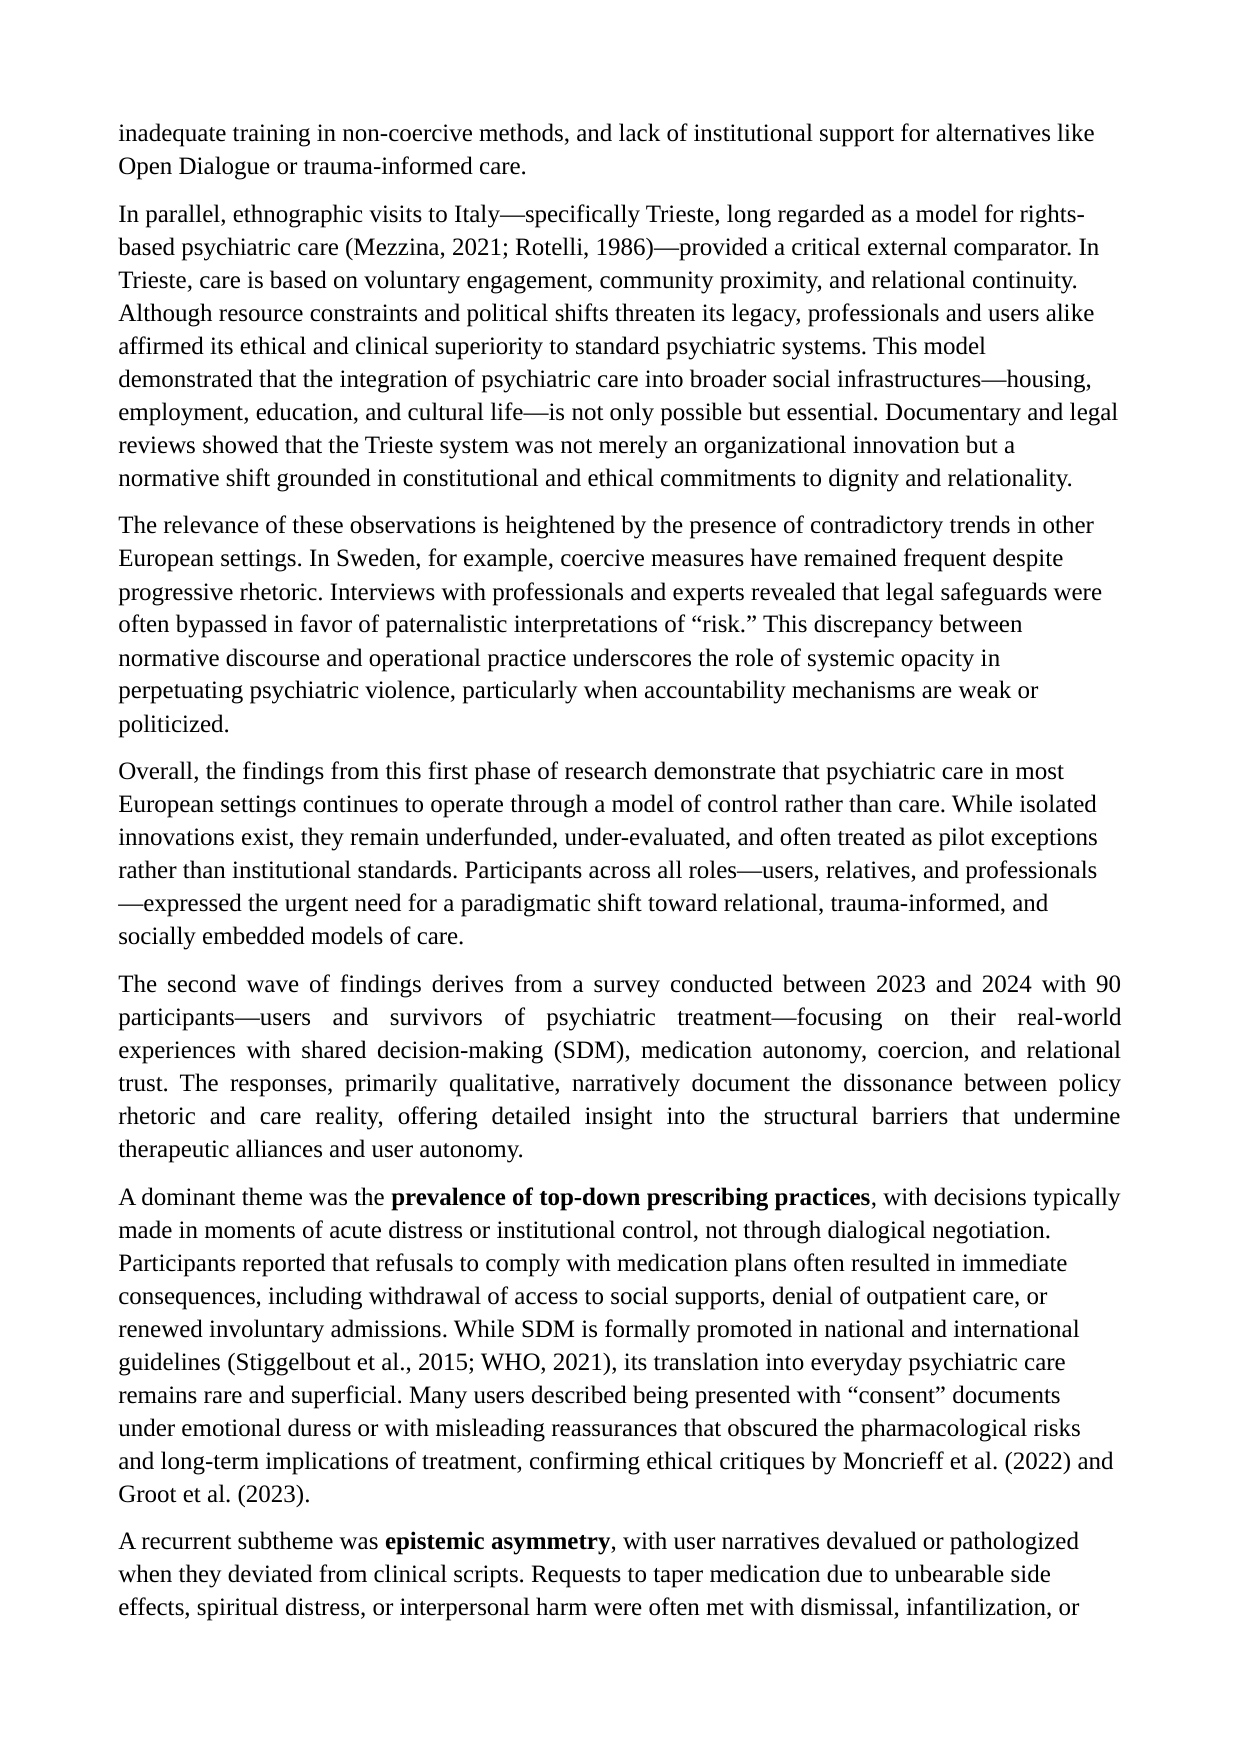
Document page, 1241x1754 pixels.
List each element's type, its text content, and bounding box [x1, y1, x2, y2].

text Overall, the findings from this first phase of research demonstrate that psychiatric care in most European settings continues to operate through a model of control rather than care. While isolated innovations exist, they remain underfunded, under-evaluated, and often treated as pilot exceptions rather than institutional standards. Participants across all roles—users, relatives, and professionals—expressed the urgent need for a paradigmatic shift toward relational, trauma-informed, and socially embedded models of care. [118, 756, 1122, 950]
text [118, 118, 1122, 180]
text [118, 1526, 1122, 1621]
text The relevance of these observations is heightened by the presence of contradictory trends in other European settings. In Sweden, for example, coercive measures have remained frequent despite progressive rhetoric. Interviews with professionals and experts revealed that legal safeguards were often bypassed in favor of paternalistic interpretations of “risk.” This discrepancy between normative discourse and operational practice underscores the role of systemic opacity in perpetuating psychiatric violence, particularly when accountability mechanisms are weak or politicized. [118, 511, 1122, 737]
text In parallel, ethnographic visits to Italy—specifically Trieste, long regarded as a model for rights-based psychiatric care (Mezzina, 2021; Rotelli, 1986)—provided a critical external comparator. In Trieste, care is based on voluntary engagement, community proximity, and relational continuity. Although resource constraints and political shifts threaten its legacy, professionals and users alike affirmed its ethical and clinical superiority to standard psychiatric systems. This model demonstrated that the integration of psychiatric care into broader social infrastructures—housing, employment, education, and cultural life—is not only possible but essential. Documentary and legal reviews showed that the Trieste system was not merely an organizational innovation but a normative shift grounded in constitutional and ethical commitments to dignity and relationality. [118, 199, 1122, 492]
text The second wave of findings derives from a survey conducted between 2023 and 2024 with 90 participants—users and survivors of psychiatric treatment—focusing on their real-world experiences with shared decision-making (SDM), medication autonomy, coercion, and relational trust. The responses, primarily qualitative, narratively document the dissonance between policy rhetoric and care reality, offering detailed insight into the structural barriers that undermine therapeutic alliances and user autonomy. [118, 969, 1122, 1163]
text A dominant theme was the prevalence of top-down prescribing practices, with decisions typically made in moments of acute distress or institutional control, not through dialogical negotiation. Participants reported that refusals to comply with medication plans often resulted in immediate consequences, including withdrawal of access to social supports, denial of outpatient care, or renewed involuntary admissions. While SDM is formally promoted in national and international guidelines (Stiggelbout et al., 2015; WHO, 2021), its translation into everyday psychiatric care remains rare and superficial. Many users described being presented with “consent” documents under emotional duress or with misleading reassurances that obscured the pharmacological risks and long-term implications of treatment, confirming ethical critiques by Moncrieff et al. (2022) and Groot et al. (2023). [118, 1182, 1122, 1508]
